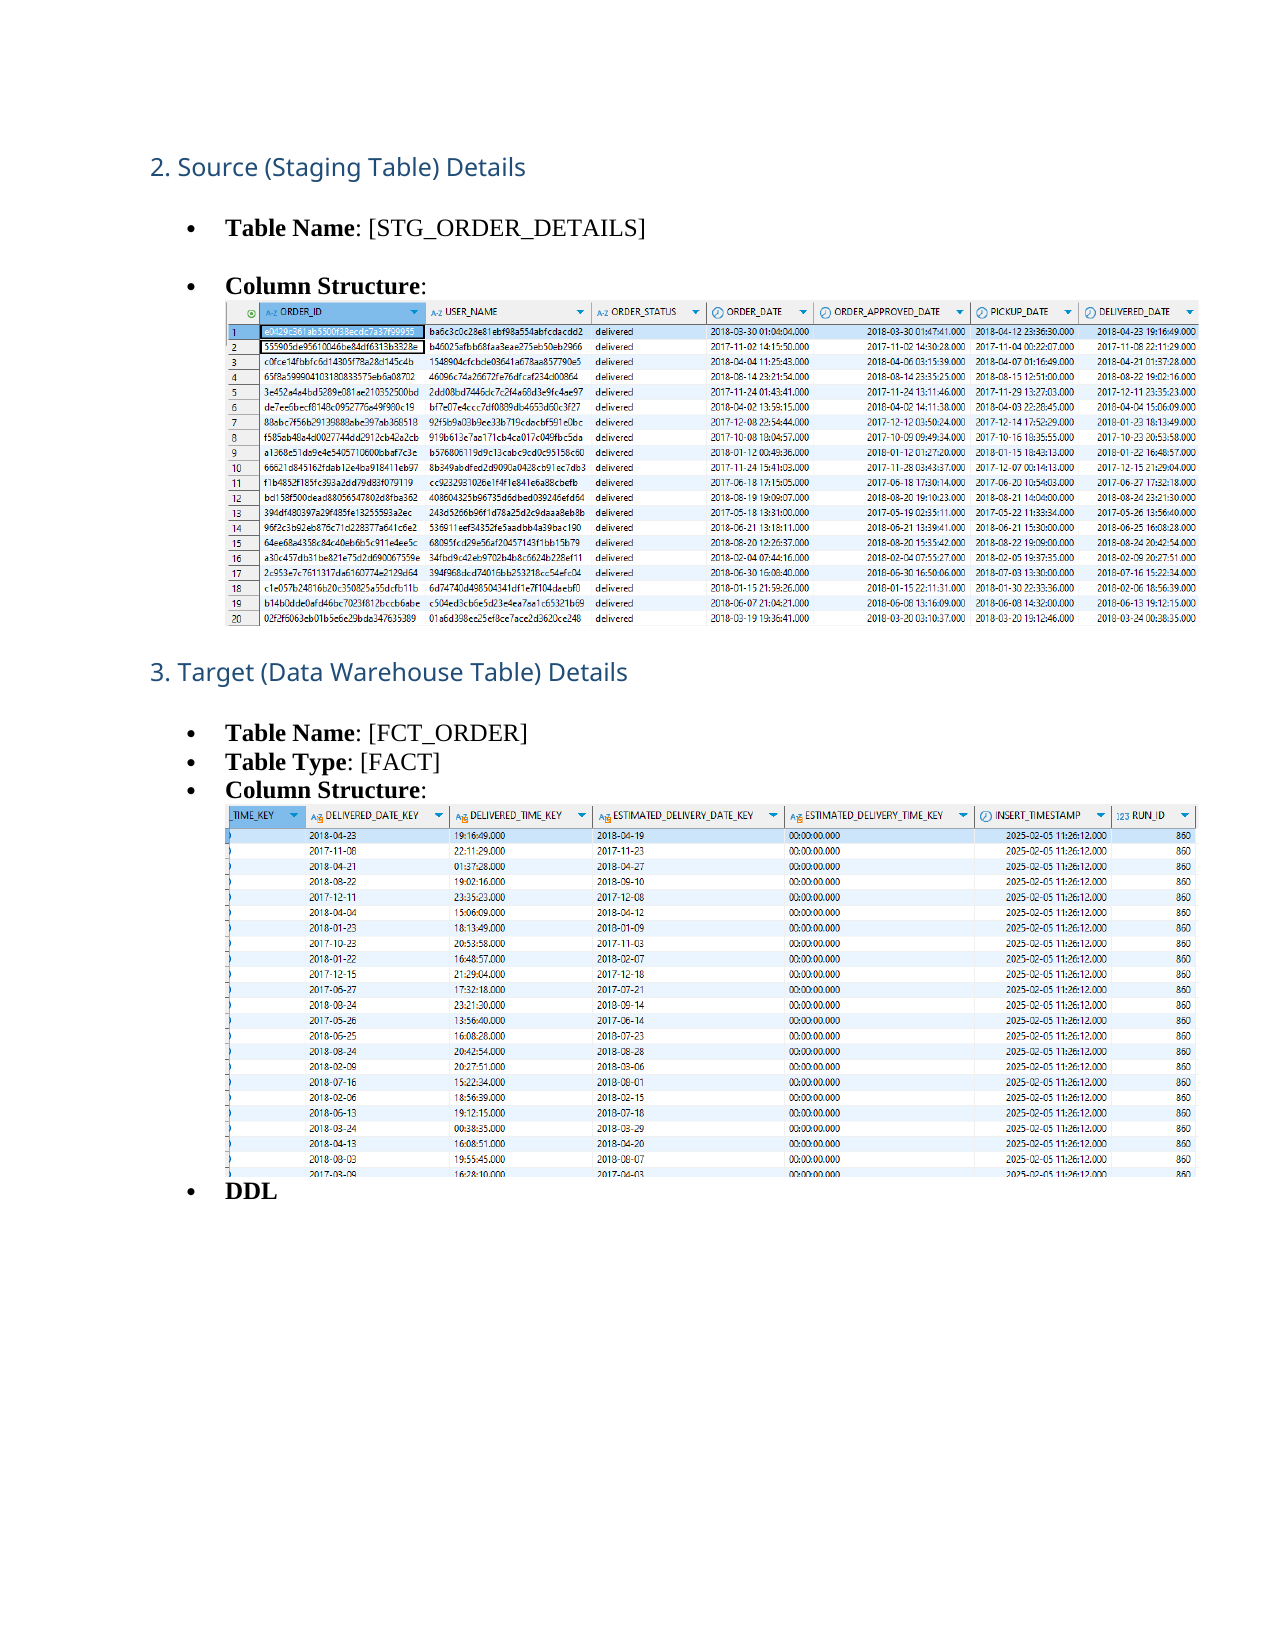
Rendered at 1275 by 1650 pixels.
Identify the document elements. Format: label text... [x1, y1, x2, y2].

list Table Name: [FCT_ORDER] [187, 718, 1125, 747]
subtitle 2. Source (Staging Table) Details [150, 150, 1125, 184]
list Table Type: [FACT] [187, 747, 1125, 775]
list DDL [187, 1176, 1125, 1205]
picture [225, 300, 1199, 626]
subtitle 3. Target (Data Warehouse Table) Details [150, 654, 1125, 689]
picture [225, 804, 1199, 1177]
list Table Name: [STG_ORDER_DETAILS] [187, 213, 1125, 242]
